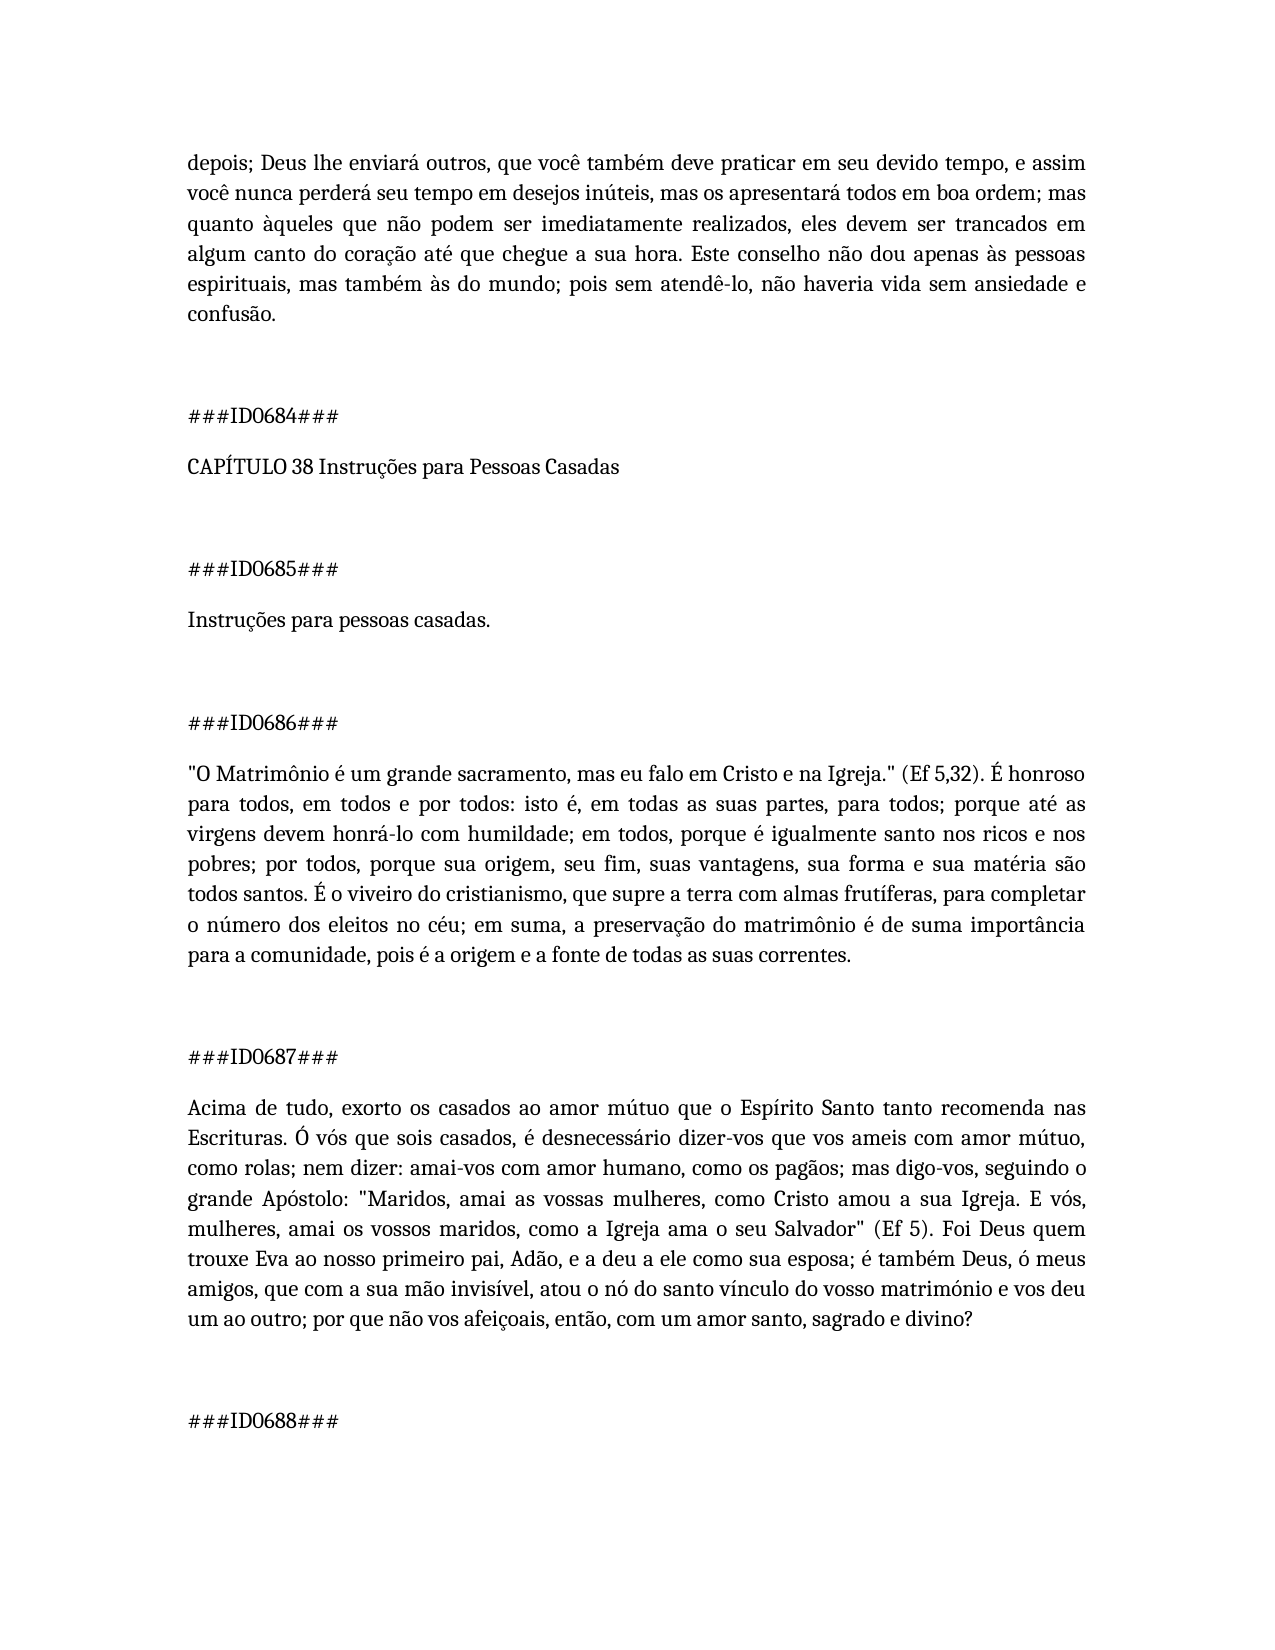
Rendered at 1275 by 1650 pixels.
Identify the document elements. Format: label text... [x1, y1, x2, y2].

text ###ID0688### [187, 1408, 1087, 1435]
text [187, 150, 1087, 327]
text ###ID0687### [187, 1044, 1087, 1070]
text ###ID0686### [187, 709, 1087, 736]
text CAPÍTULO 38 Instruções para Pessoas Casadas [187, 454, 1087, 481]
text ###ID0685### [187, 556, 1087, 583]
text Acima de tudo, exorto os casados ao amor mútuo que o Espírito Santo tanto recomenda nas Escrituras. Ó vós que sois casados, é desnecessário dizer-vos que vos ameis com amor mútuo, como rolas; nem dizer: amai-vos com amor humano, como os pagãos; mas digo-vos, seguindo o grande Apóstolo: "Maridos, amai as vossas mulheres, como Cristo amou a sua Igreja. E vós, mulheres, amai os vossos maridos, como a Igreja ama o seu Salvador" (Ef 5). Foi Deus quem trouxe Eva ao nosso primeiro pai, Adão, e a deu a ele como sua esposa; é também Deus, ó meus amigos, que com a sua mão invisível, atou o nó do santo vínculo do vosso matrimónio e vos deu um ao outro; por que não vos afeiçoais, então, com um amor santo, sagrado e divino? [187, 1095, 1087, 1333]
text "O Matrimônio é um grande sacramento, mas eu falo em Cristo e na Igreja." (Ef 5,32). É honroso para todos, em todos e por todos: isto é, em todas as suas partes, para todos; porque até as virgens devem honrá-lo com humildade; em todos, porque é igualmente santo nos ricos e nos pobres; por todos, porque sua origem, seu fim, suas vantagens, sua forma e sua matéria são todos santos. É o viveiro do cristianismo, que supre a terra com almas frutíferas, para completar o número dos eleitos no céu; em suma, a preservação do matrimônio é de suma importância para a comunidade, pois é a origem e a fonte de todas as suas correntes. [187, 760, 1087, 968]
text Instruções para pessoas casadas. [187, 607, 1087, 634]
text ###ID0684### [187, 403, 1087, 429]
